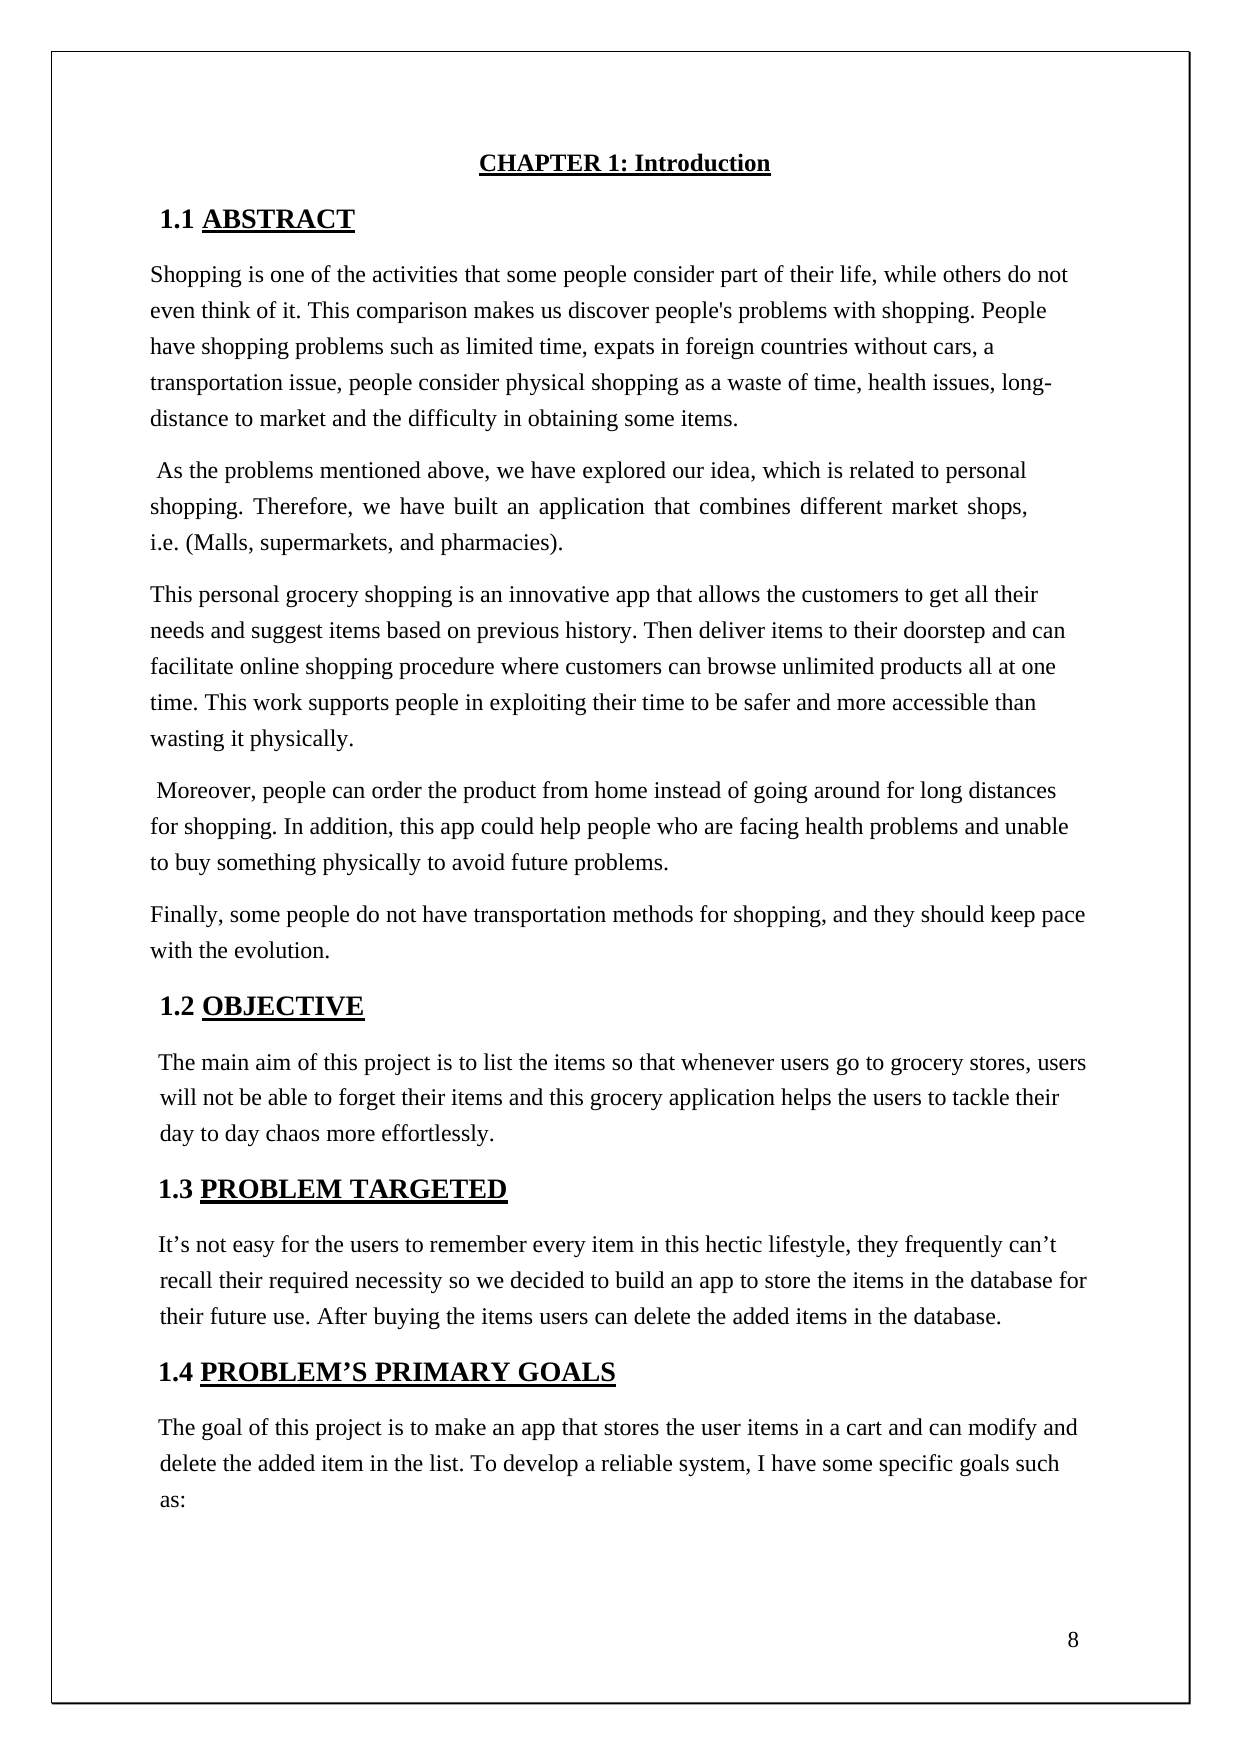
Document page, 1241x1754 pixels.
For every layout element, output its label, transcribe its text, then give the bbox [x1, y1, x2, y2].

subtitle ABSTRACT [159, 202, 359, 234]
text Finally, some people do not have transportation methods for shopping, and they should keep pace with the evolution. [150, 901, 1088, 964]
subtitle OBJECTIVE [159, 989, 1188, 1022]
text The goal of this project is to make an app that stores the user items in a cart and can modify and delete the added item in the list. To develop a reliable system, I have some specific goals such as: [158, 1413, 1084, 1513]
text The main aim of this project is to list the items so that whenever users go to grocery stores, users will not be able to forget their items and this grocery application helps the users to tackle their day to day chaos more effortlessly. [158, 1048, 1091, 1147]
text As the problems mentioned above, we have explored our idea, which is related to personal shopping. Therefore, we have built an application that combines different market shops, i.e. (Malls, supermarkets, and pharmacies). [150, 456, 1028, 555]
text This personal grocery shopping is an innovative app that allows the customers to get all their needs and suggest items based on previous history. Then deliver items to their doorstep and can facilitate online shopping procedure where customers can browse unlimited products all at one time. This work supports people in exploiting their time to be safer and more accessible than wasting it physically. [150, 580, 1068, 751]
subtitle PROBLEM’S PRIMARY GOALS [158, 1356, 1188, 1388]
text Moreover, people can order the product from home instead of going around for long distances for shopping. In addition, this app could help people who are facing health problems and unable to buy something physically to avoid future problems. [150, 776, 1072, 875]
text Shopping is one of the activities that some people consider part of their life, while others do not even think of it. This comparison makes us discover people's problems with shopping. People have shopping problems such as limited time, expats in foreign countries without cars, a transportation issue, people consider physical shopping as a waste of time, health issues, long- distance to market and the difficulty in obtaining some items. [150, 260, 1068, 431]
subtitle PROBLEM TARGETED [158, 1172, 1188, 1205]
text It’s not easy for the users to remember every item in this hectic lifestyle, they frequently can’t recall their required necessity so we decided to build an app to store the items in the database for their future use. After buying the items users can delete the added items in the database. [158, 1231, 1091, 1330]
subtitle CHAPTER 1: Introduction [479, 148, 1188, 177]
